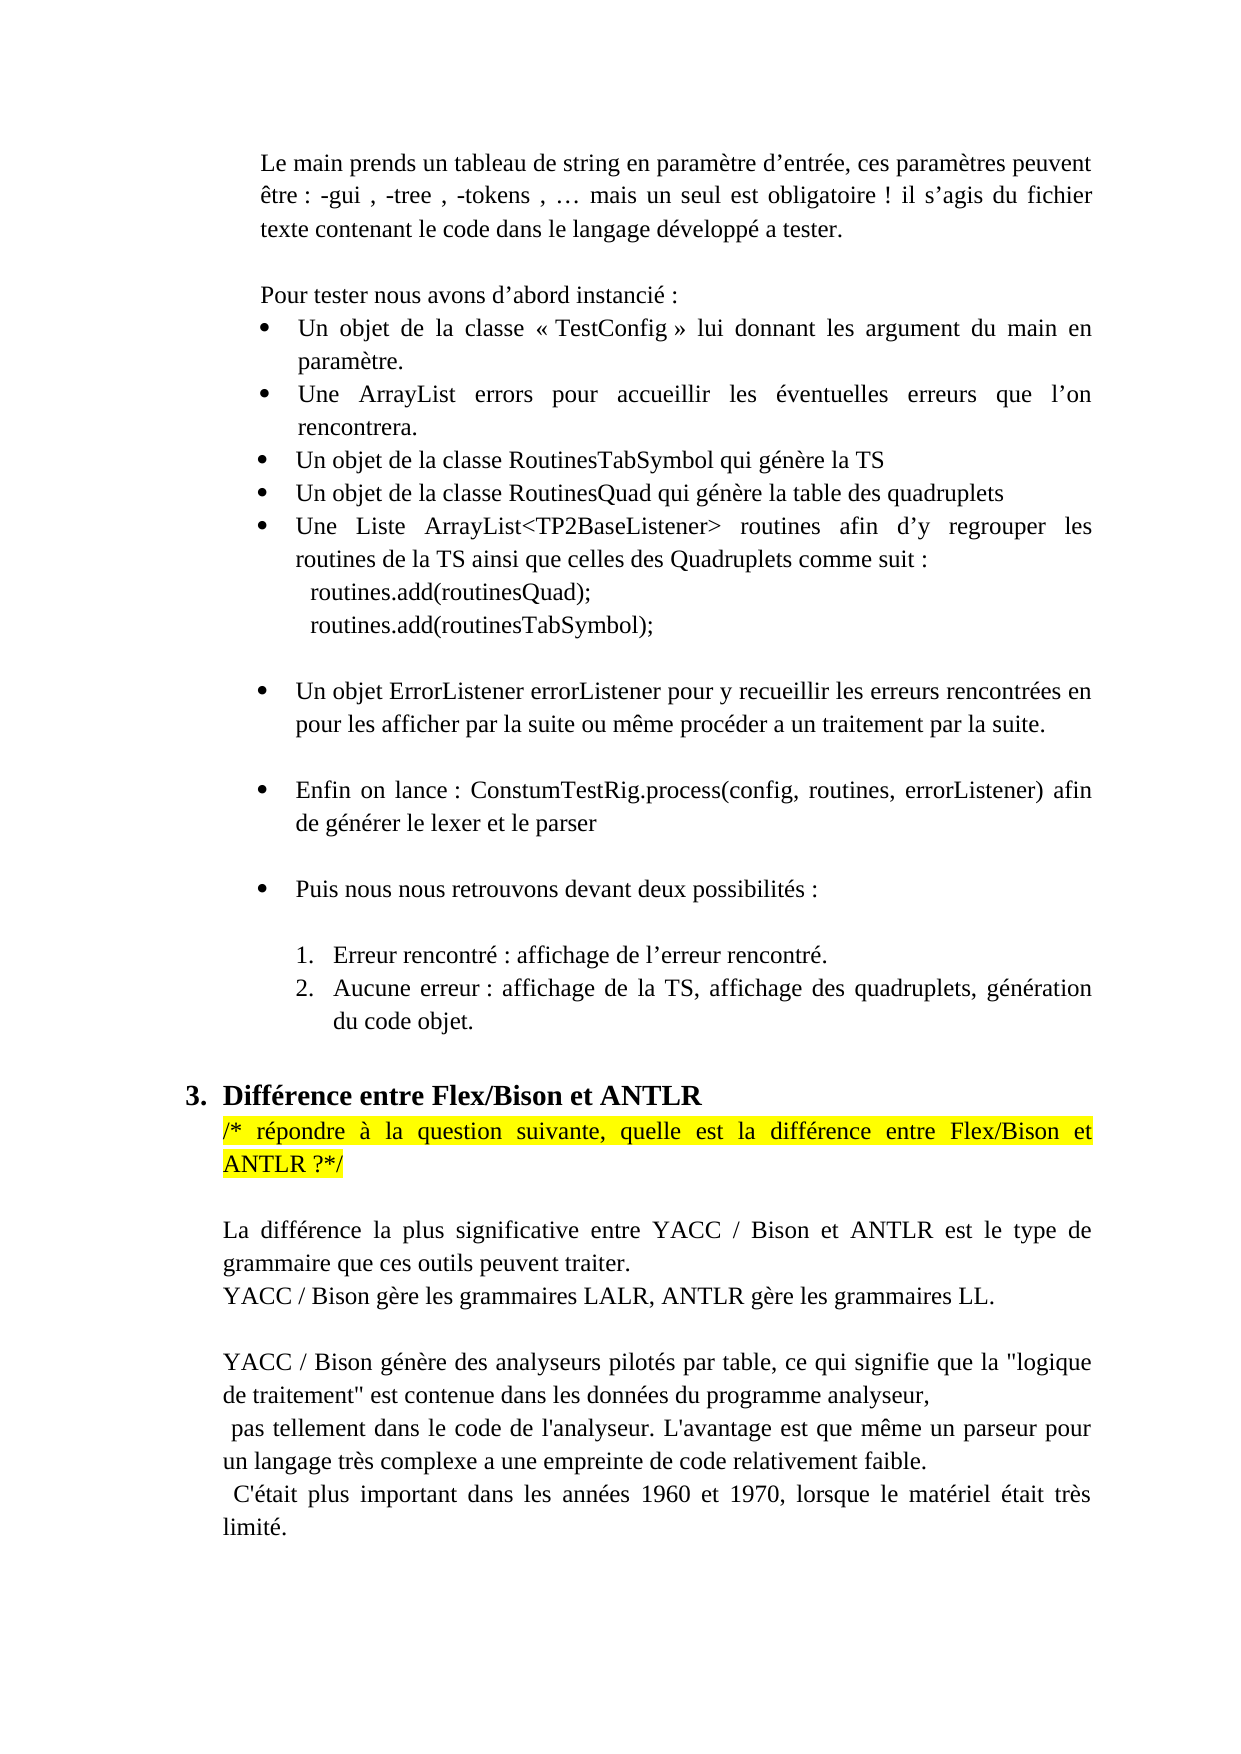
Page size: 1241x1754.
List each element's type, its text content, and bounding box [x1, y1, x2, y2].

list routines.add(routinesTabSymbol); [260, 610, 1093, 639]
list Une ArrayList errors pour accueillir les éventuelles erreurs que l’on rencontrera. [260, 379, 1093, 441]
list Une Liste ArrayList<TP2BaseListener> routines afin d’y regrouper les routines de la TS ainsi que celles des Quadruplets comme suit : [258, 511, 1093, 573]
list Puis nous nous retrouvons devant deux possibilités : [258, 874, 1093, 903]
list pas tellement dans le code de l'analyseur. L'avantage est que même un parseur pour un langage très complexe a une empreinte de code relativement faible. [223, 1413, 1093, 1475]
list Un objet de la classe RoutinesQuad qui génère la table des quadruplets [258, 478, 1093, 507]
list routines.add(routinesQuad); [260, 577, 1093, 606]
list Différence entre Flex/Bison et ANTLR [185, 1078, 1093, 1111]
list Erreur rencontré : affichage de l’erreur rencontré. [295, 940, 1093, 969]
list La différence la plus significative entre YACC / Bison et ANTLR est le type de grammaire que ces outils peuvent traiter. [223, 1215, 1093, 1277]
list YACC / Bison gère les grammaires LALR, ANTLR gère les grammaires LL. [223, 1281, 1093, 1310]
list Un objet ErrorListener errorListener pour y recueillir les erreurs rencontrées en pour les afficher par la suite ou même procéder a un traitement par la suite. [258, 676, 1093, 738]
list Un objet de la classe RoutinesTabSymbol qui génère la TS [258, 445, 1093, 473]
list Un objet de la classe « TestConfig » lui donnant les argument du main en paramètre. [260, 313, 1093, 374]
list C'était plus important dans les années 1960 et 1970, lorsque le matériel était très limité. [223, 1479, 1093, 1541]
list Aucune erreur : affichage de la TS, affichage des quadruplets, génération du code objet. [295, 973, 1093, 1035]
list Pour tester nous avons d’abord instancié : [260, 280, 1093, 308]
list /* répondre à la question suivante, quelle est la différence entre Flex/Bison et ANTLR ?*/ [223, 1145, 1093, 1178]
list Enfin on lance : ConstumTestRig.process(config, routines, errorListener) afin de générer le lexer et le parser [258, 775, 1093, 837]
list Le main prends un tableau de string en paramètre d’entrée, ces paramètres peuvent être : -gui , -tree , -tokens , … mais un seul est obligatoire ! il s’agis du fichier texte contenant le code dans le langage développé a tester. [260, 148, 1093, 242]
list YACC / Bison génère des analyseurs pilotés par table, ce qui signifie que la "logique de traitement" est contenue dans les données du programme analyseur, [223, 1347, 1093, 1409]
